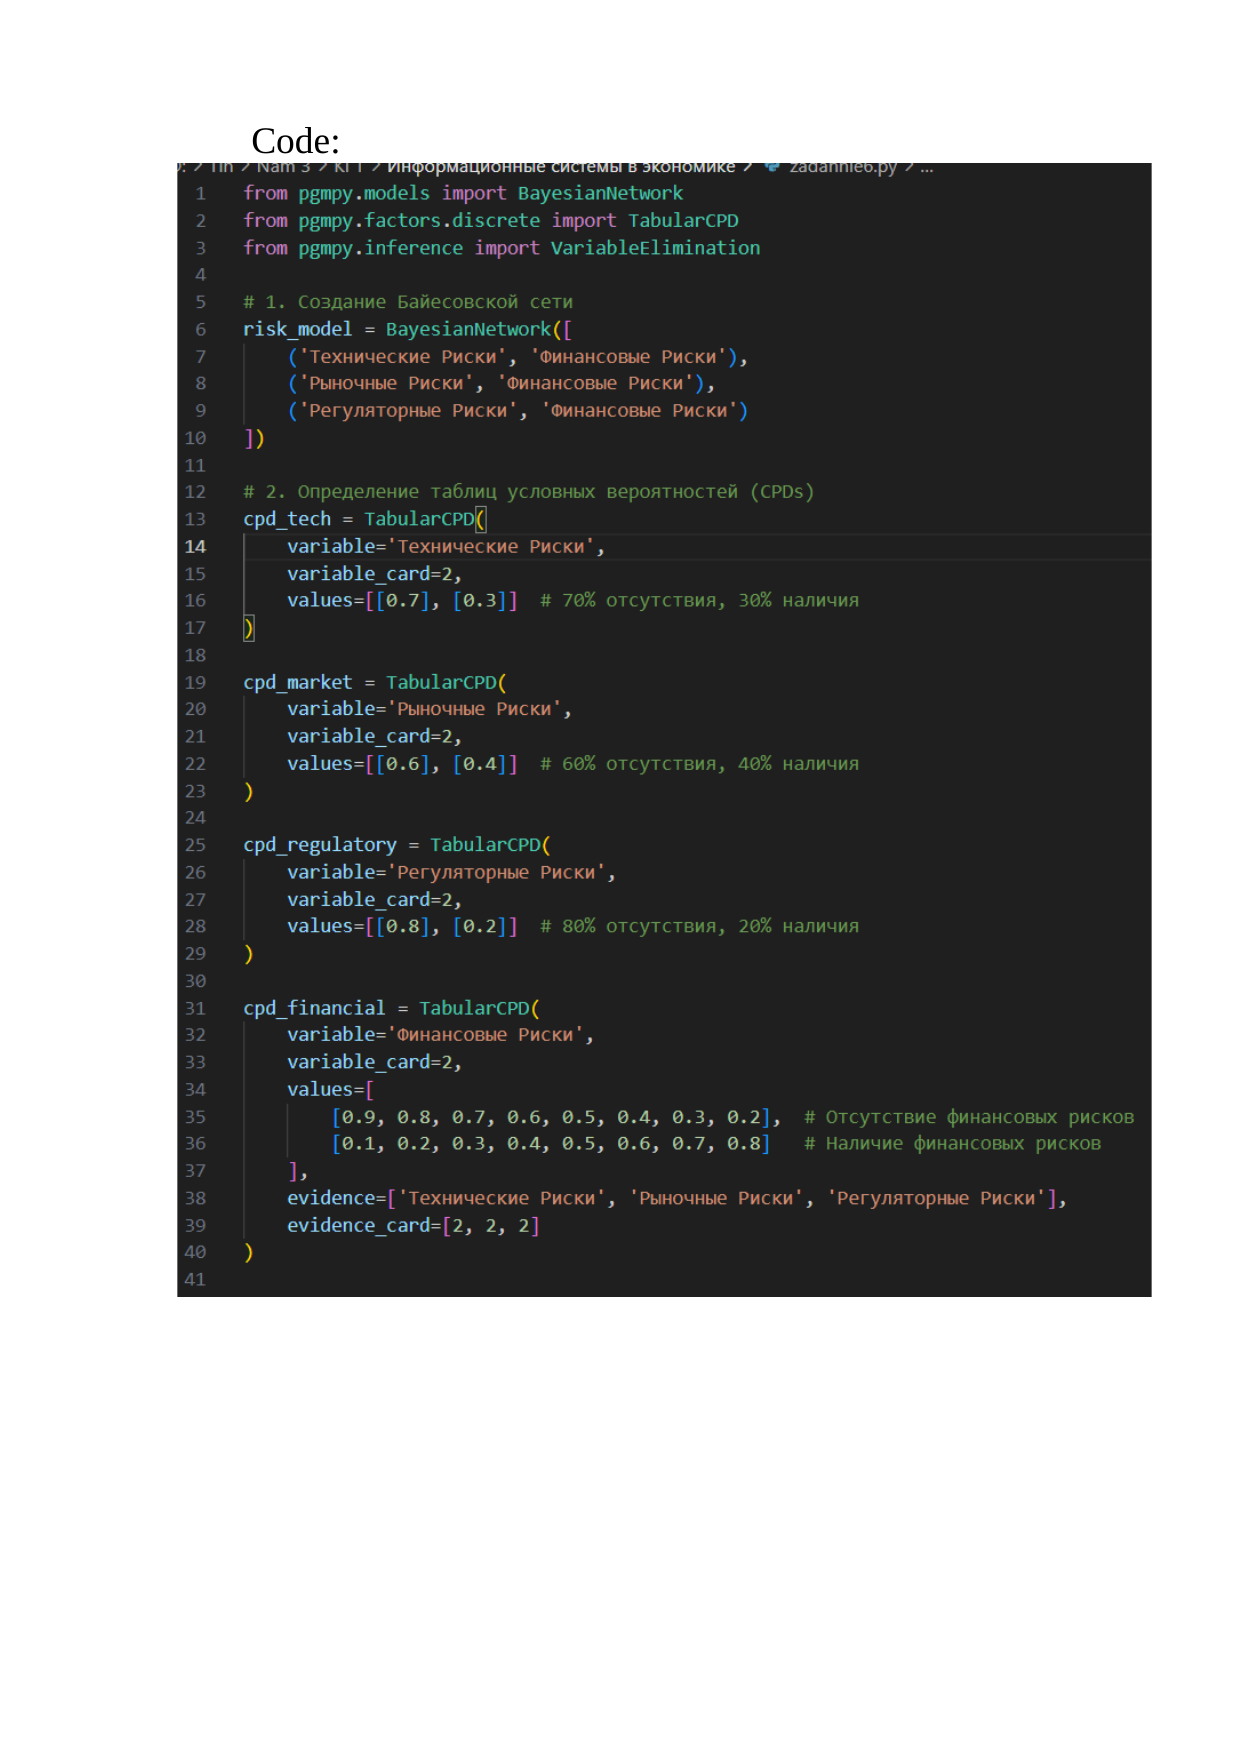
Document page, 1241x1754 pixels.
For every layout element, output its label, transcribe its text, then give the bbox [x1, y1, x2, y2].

text Code: [177, 118, 1152, 163]
picture [177, 163, 1152, 1297]
